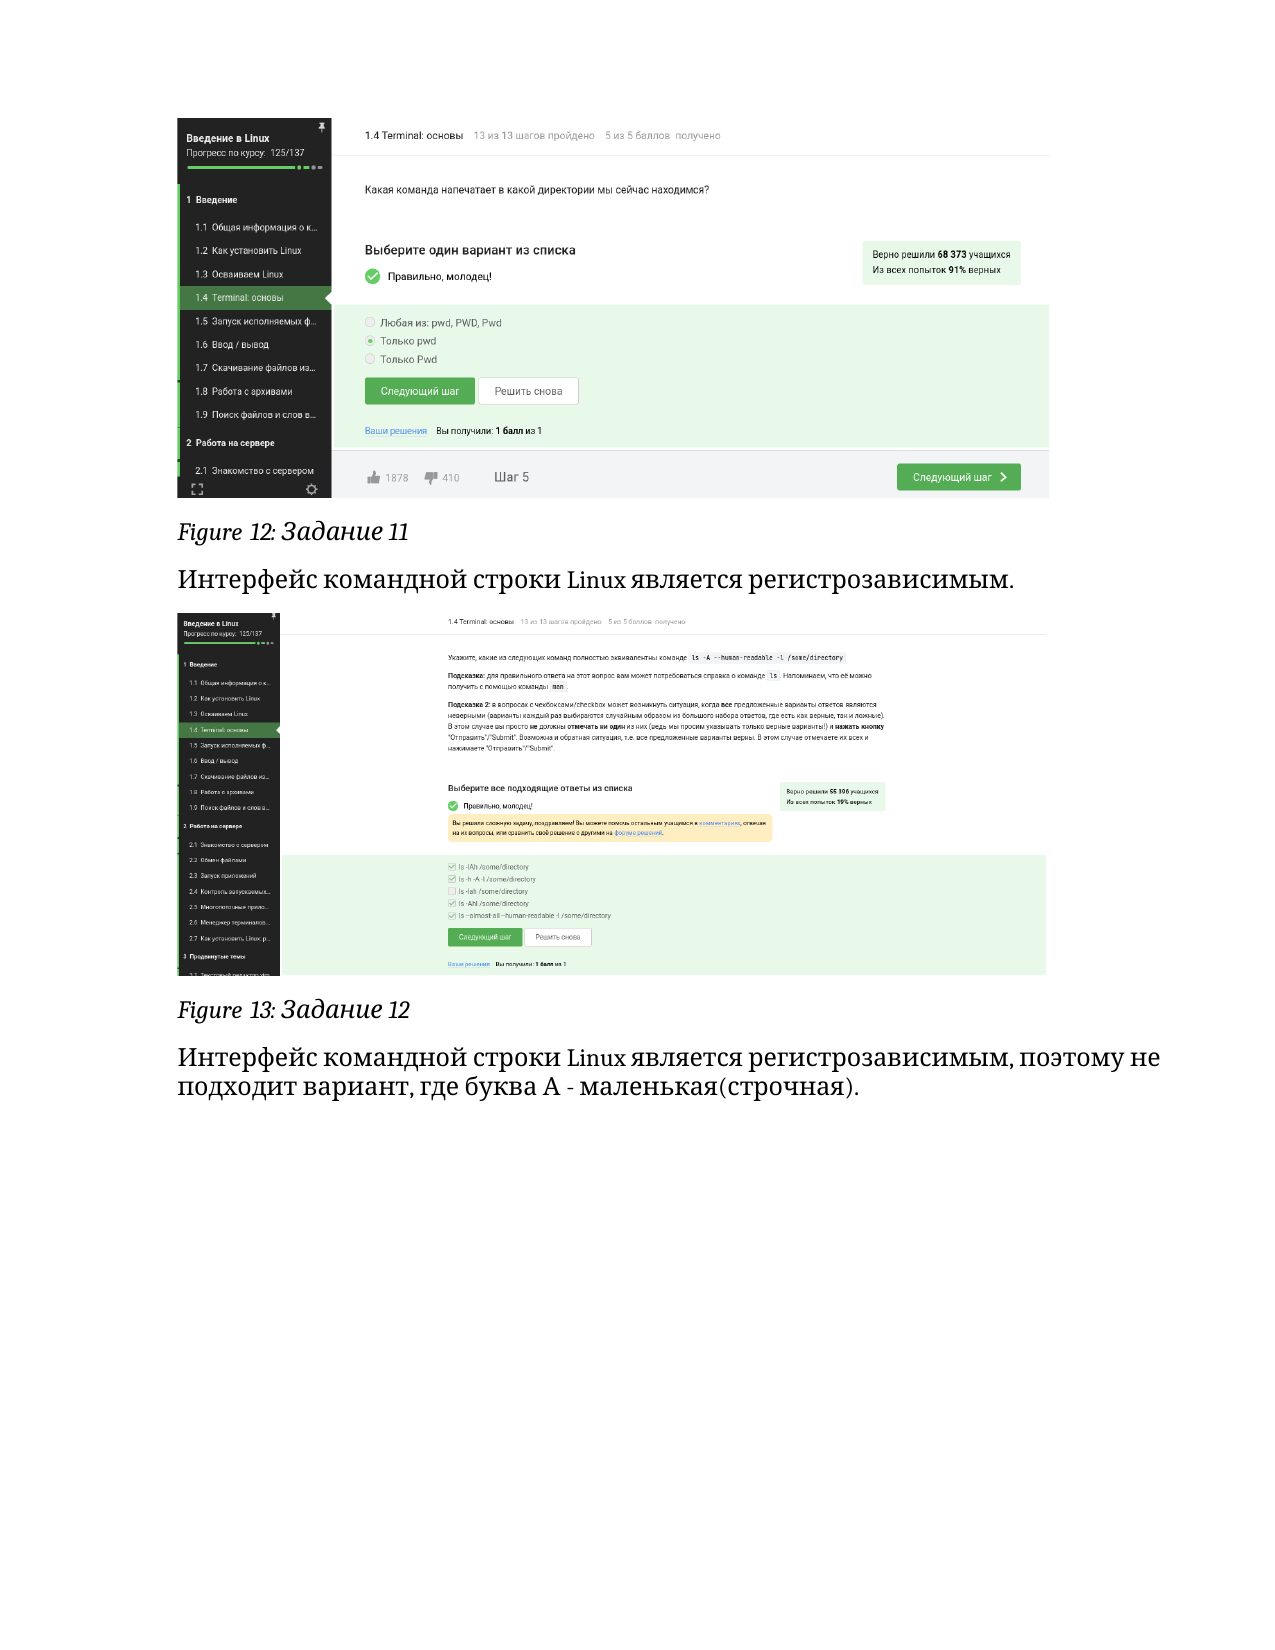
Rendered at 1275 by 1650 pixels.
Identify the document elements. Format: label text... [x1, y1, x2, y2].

text Интерфейс командной строки Linux является регистрозависимым. [177, 566, 1186, 594]
text Интерфейс командной строки Linux является регистрозависимым, поэтому не подходит вариант, где буква А - маленькая(строчная). [177, 1044, 1186, 1101]
picture [177, 118, 1050, 498]
picture [177, 613, 1047, 976]
text Figure 13: Задание 12 [177, 996, 1186, 1025]
text Figure 12: Задание 11 [177, 518, 1186, 547]
